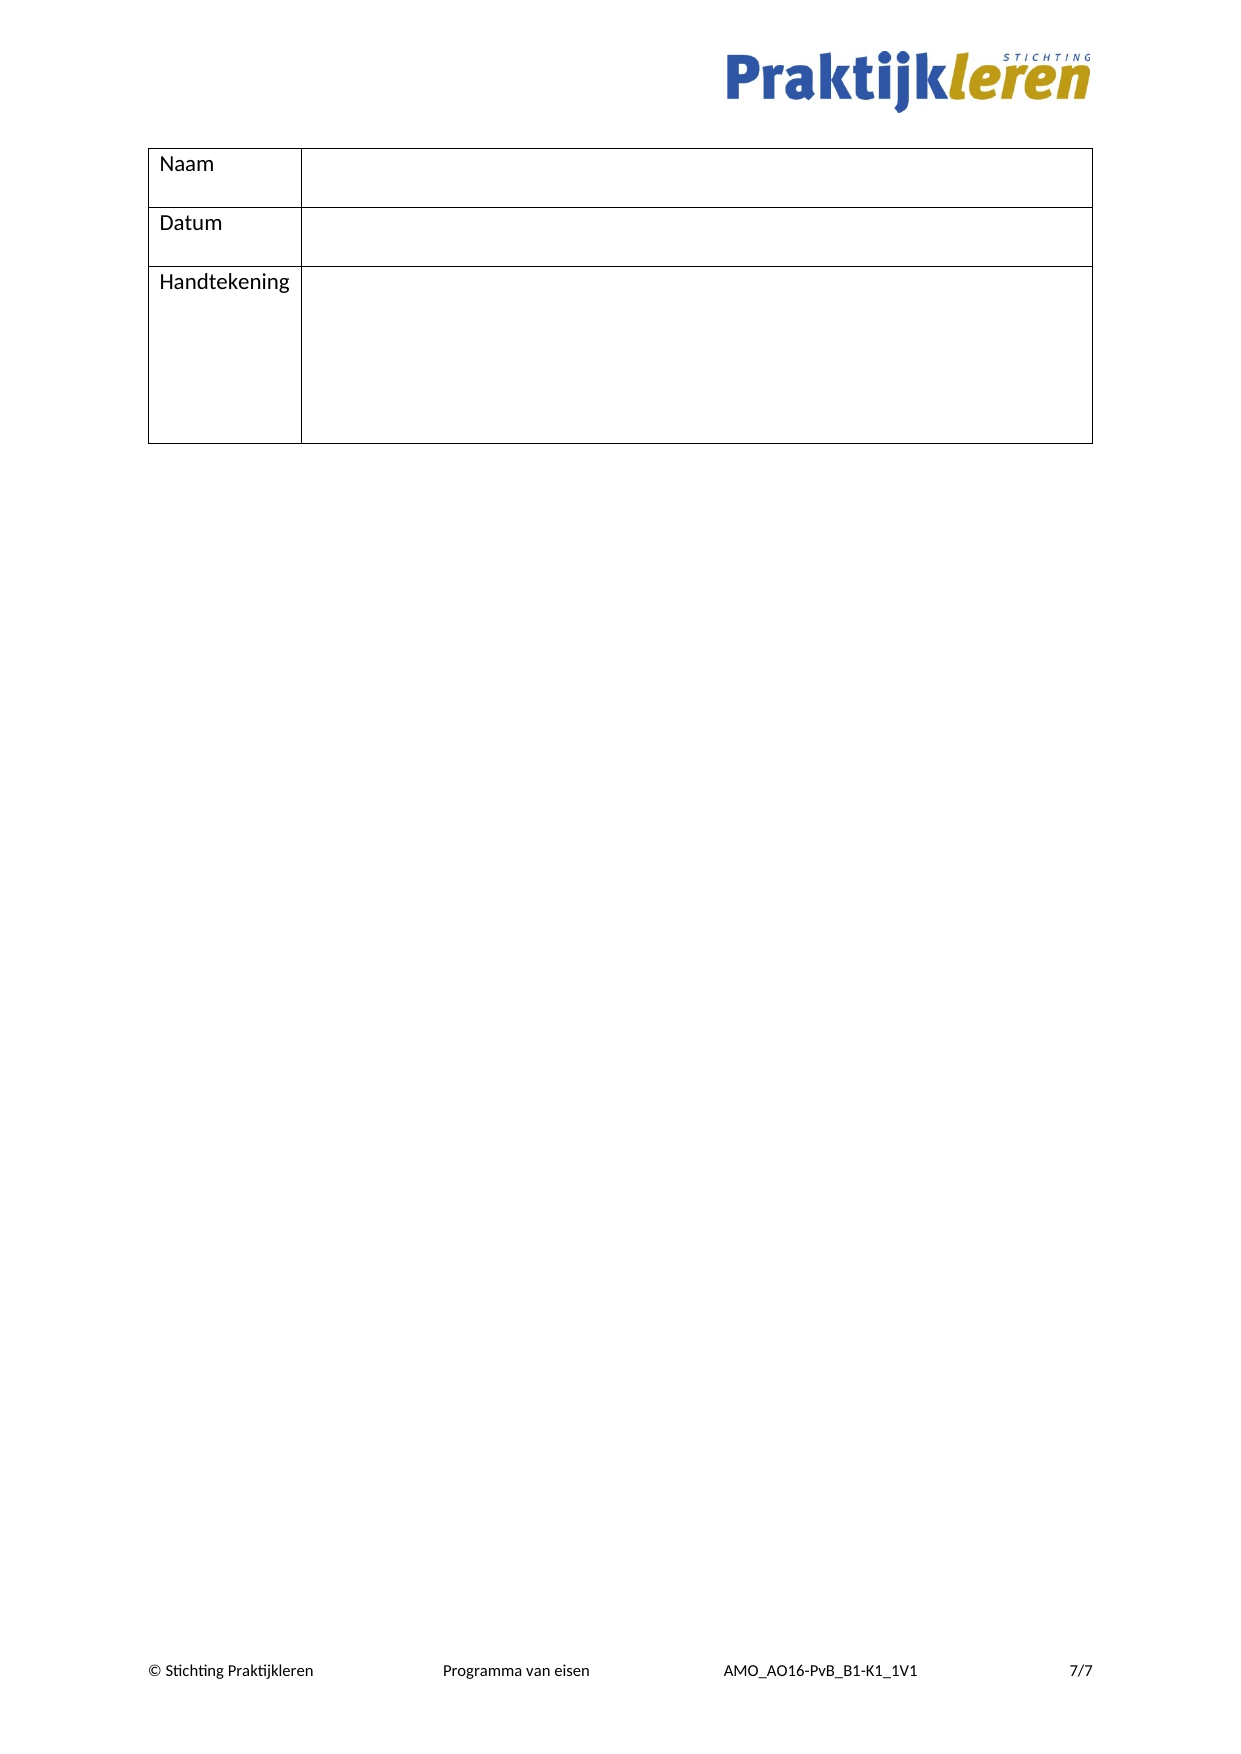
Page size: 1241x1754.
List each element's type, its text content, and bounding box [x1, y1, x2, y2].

table_cell Handtekening [149, 267, 301, 443]
table_cell Datum [149, 208, 301, 266]
table_header [302, 149, 1092, 207]
table_header Naam [149, 149, 301, 207]
picture [727, 51, 1090, 113]
table_cell [302, 267, 1092, 443]
table_cell [302, 208, 1092, 266]
